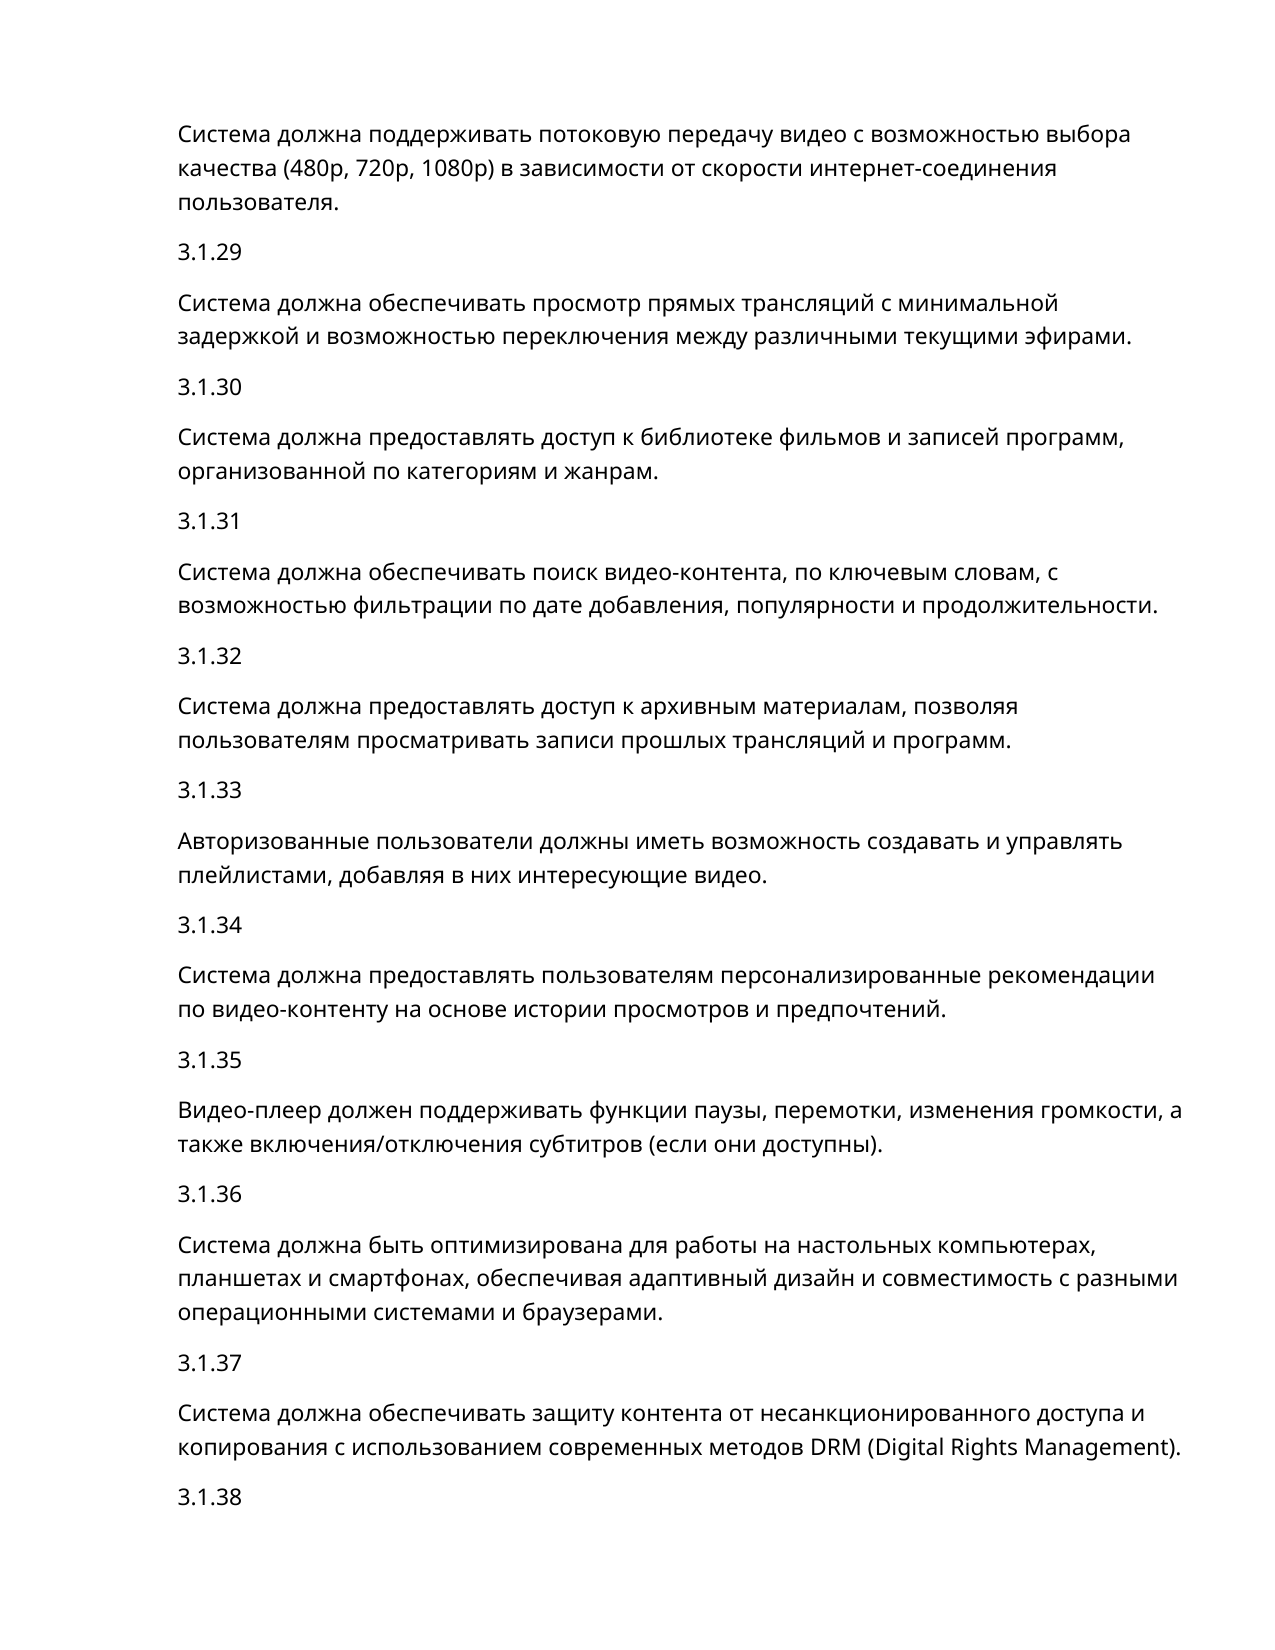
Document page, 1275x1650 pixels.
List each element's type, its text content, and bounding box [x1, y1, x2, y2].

text Система должна предоставлять доступ к архивным материалам, позволяя пользователям просматривать записи прошлых трансляций и программ. [177, 690, 1186, 755]
text Система должна быть оптимизирована для работы на настольных компьютерах, планшетах и смартфонах, обеспечивая адаптивный дизайн и совместимость с разными операционными системами и браузерами. [177, 1228, 1186, 1327]
text 3.1.33 [177, 774, 1186, 806]
text Видео-плеер должен поддерживать функции паузы, перемотки, изменения громкости, а также включения/отключения субтитров (если они доступны). [177, 1094, 1186, 1159]
text Система должна предоставлять доступ к библиотеке фильмов и записей программ, организованной по категориям и жанрам. [177, 421, 1186, 486]
text 3.1.36 [177, 1178, 1186, 1209]
text Система должна обеспечивать поиск видео-контента, по ключевым словам, с возможностью фильтрации по дате добавления, популярности и продолжительности. [177, 556, 1186, 621]
text Система должна предоставлять пользователям персонализированные рекомендации по видео-контенту на основе истории просмотров и предпочтений. [177, 959, 1186, 1024]
text 3.1.31 [177, 505, 1186, 536]
text Система должна обеспечивать защиту контента от несанкционированного доступа и копирования с использованием современных методов DRM (Digital Rights Management). [177, 1397, 1186, 1462]
text 3.1.37 [177, 1346, 1186, 1378]
text Авторизованные пользователи должны иметь возможность создавать и управлять плейлистами, добавляя в них интересующие видео. [177, 825, 1186, 890]
text 3.1.35 [177, 1043, 1186, 1075]
text 3.1.38 [177, 1481, 1186, 1512]
text 3.1.29 [177, 236, 1186, 267]
text Система должна поддерживать потоковую передачу видео с возможностью выбора качества (480p, 720p, 1080p) в зависимости от скорости интернет-соединения пользователя. [177, 118, 1186, 217]
text Система должна обеспечивать просмотр прямых трансляций с минимальной задержкой и возможностью переключения между различными текущими эфирами. [177, 286, 1186, 351]
text 3.1.32 [177, 640, 1186, 671]
text 3.1.34 [177, 909, 1186, 940]
text 3.1.30 [177, 371, 1186, 402]
